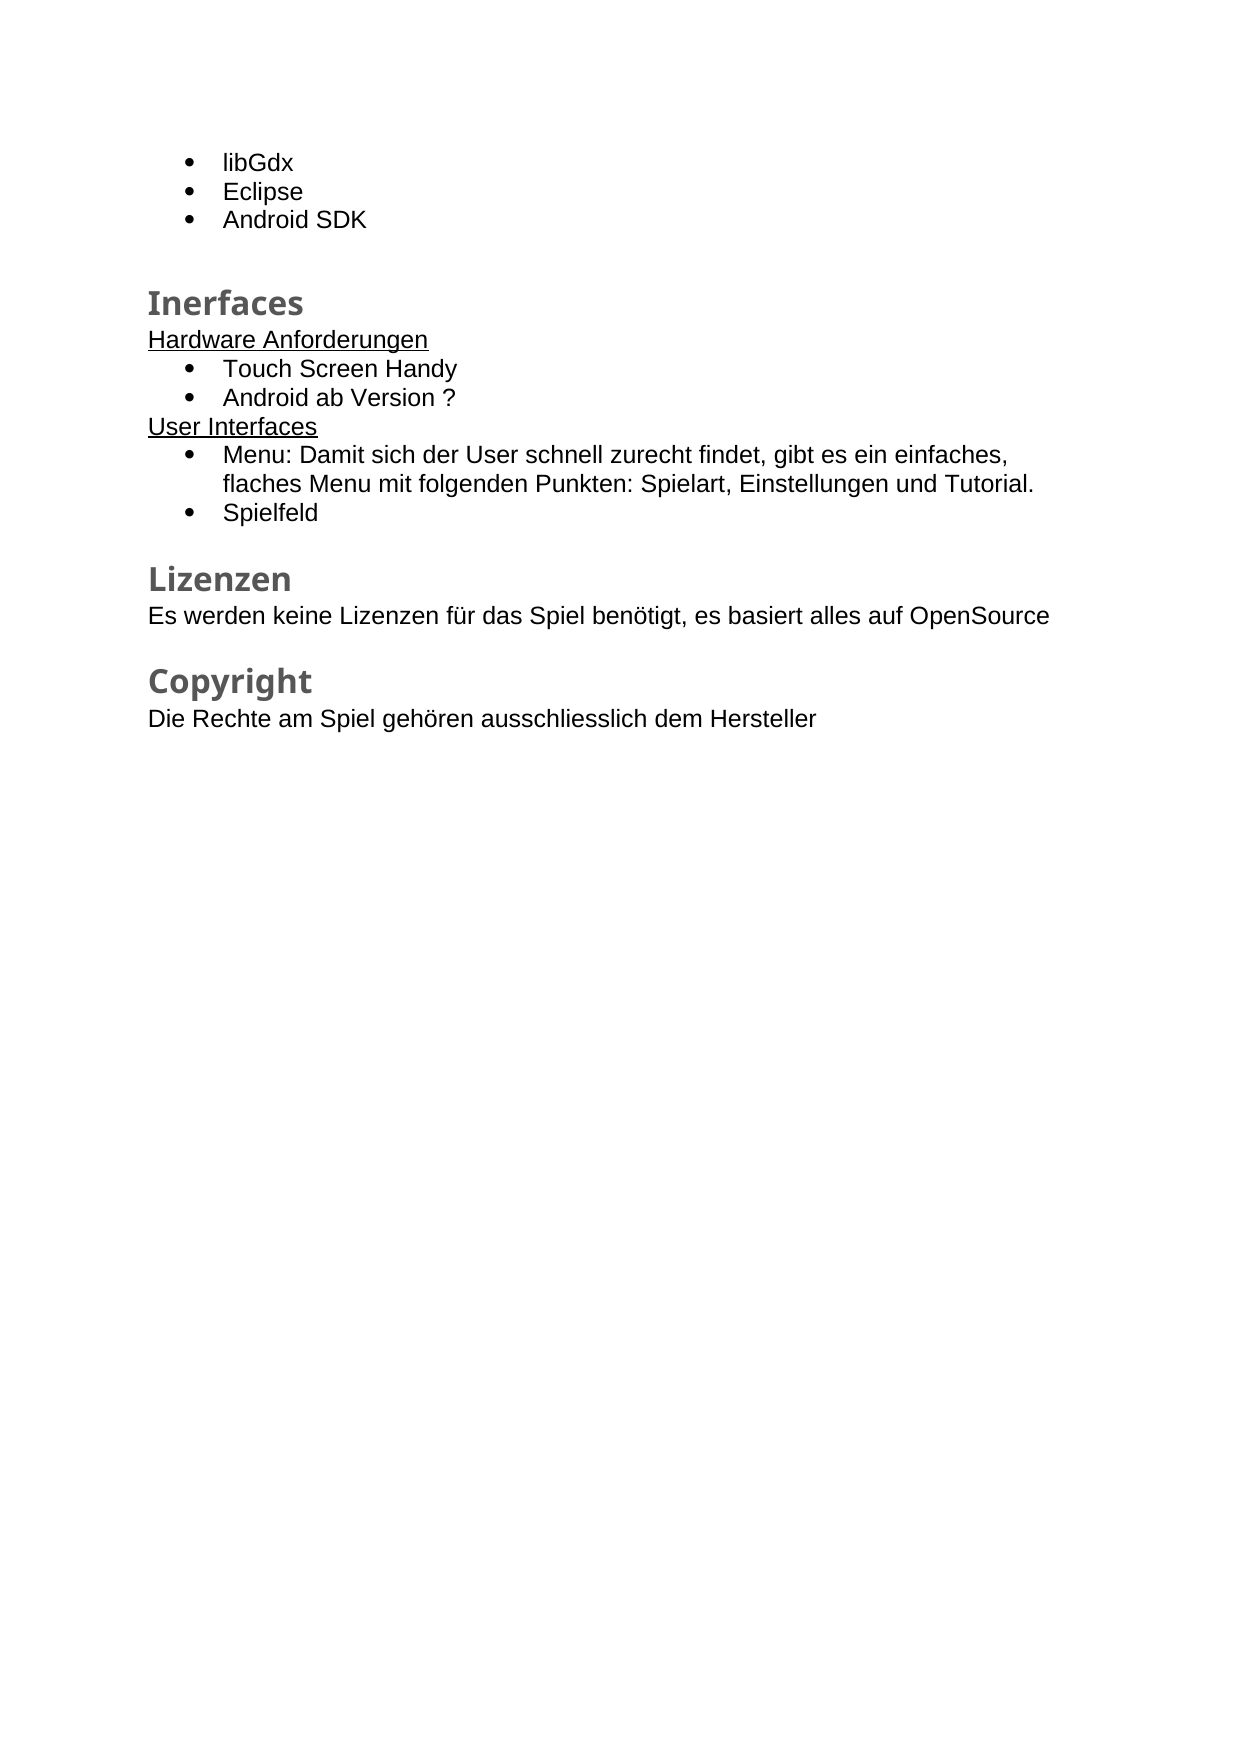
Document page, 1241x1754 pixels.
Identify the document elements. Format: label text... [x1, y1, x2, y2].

text Inerfaces [148, 279, 1093, 325]
list Eclipse [185, 176, 1093, 205]
list Touch Screen Handy [185, 354, 1093, 383]
text Es werden keine Lizenzen für das Spiel benötigt, es basiert alles auf OpenSource [148, 601, 1093, 629]
list Android SDK [185, 205, 1093, 234]
list Android ab Version ? [185, 383, 1093, 411]
list libGdx [185, 148, 1093, 176]
list Menu: Damit sich der User schnell zurecht findet, gibt es ein einfaches, flaches Menu mit folgenden Punkten: Spielart, Einstellungen und Tutorial. [185, 440, 1093, 498]
list Spielfeld [185, 498, 1093, 527]
text Copyright [148, 658, 1093, 704]
text Die Rechte am Spiel gehören ausschliesslich dem Hersteller [148, 704, 1093, 732]
text Hardware Anforderungen [148, 325, 1093, 354]
text User Interfaces [148, 411, 1093, 440]
text Lizenzen [148, 555, 1093, 601]
